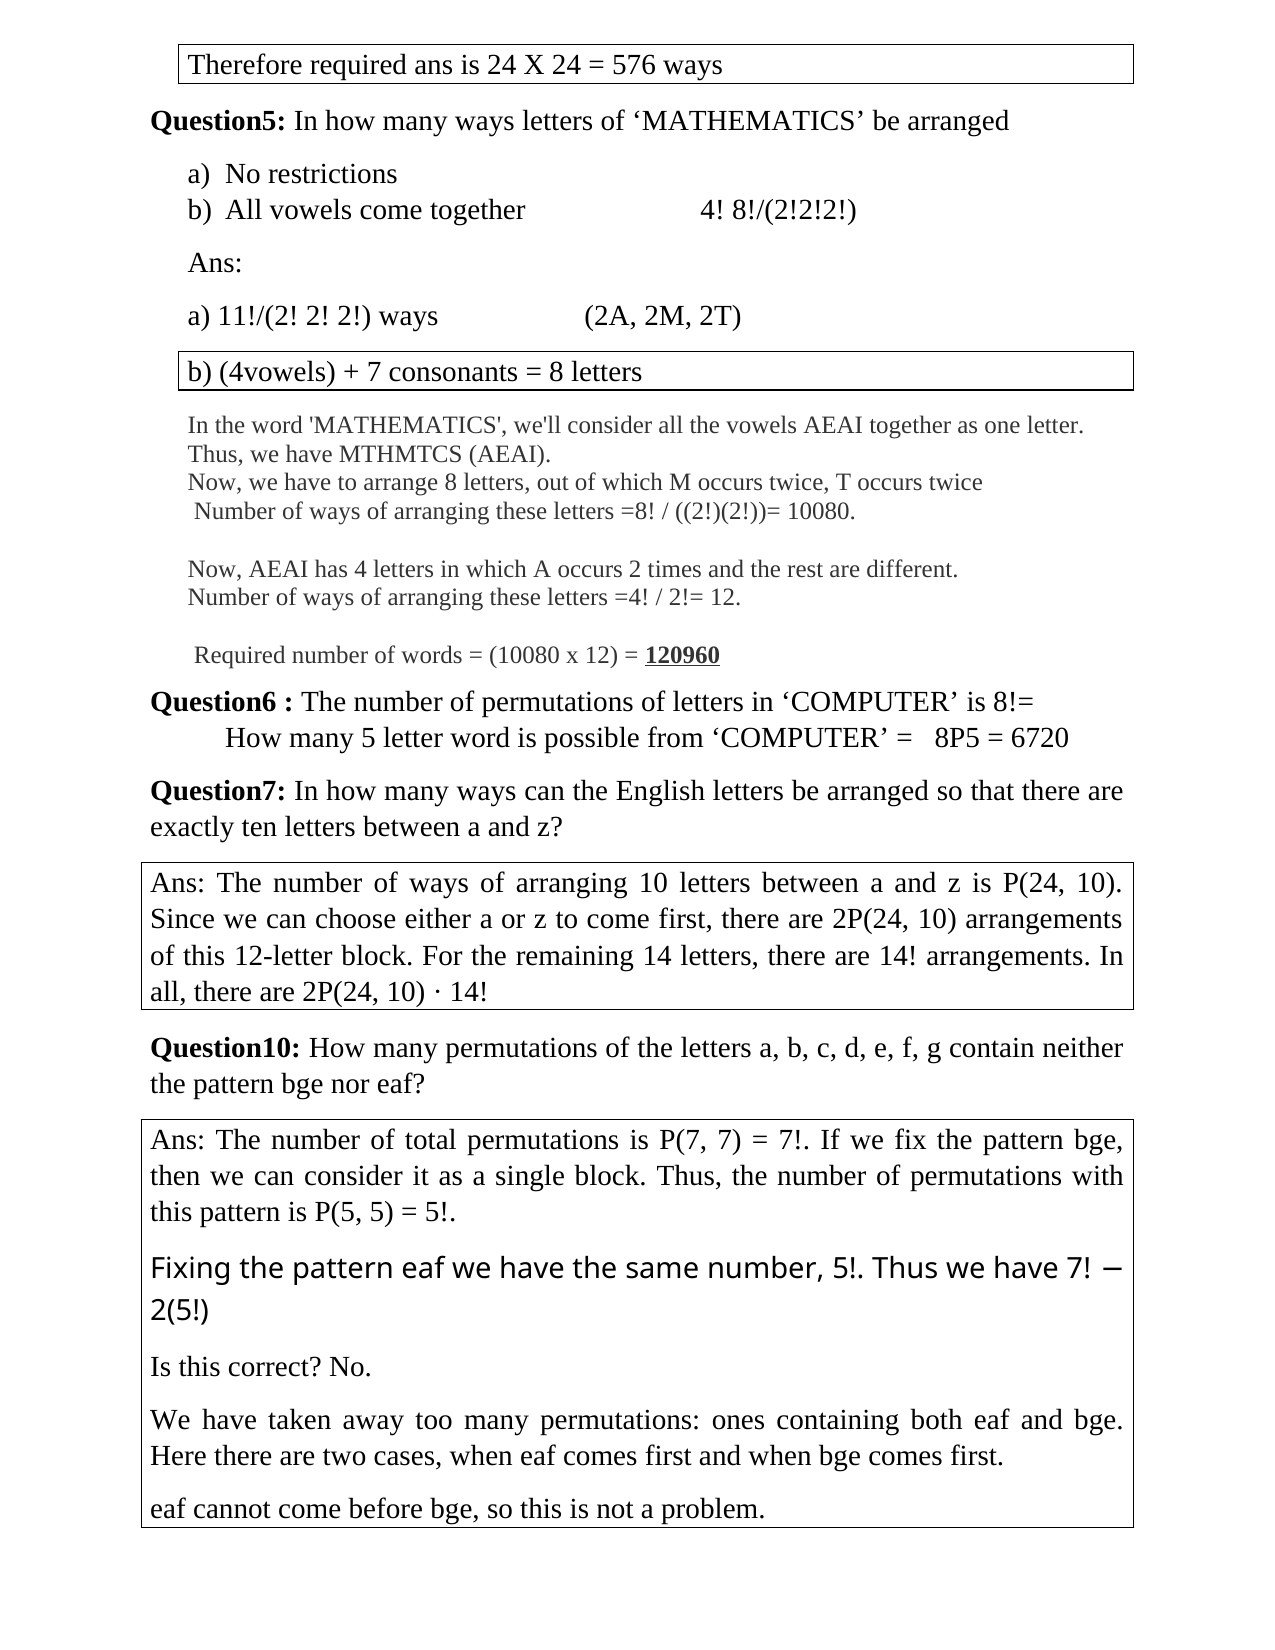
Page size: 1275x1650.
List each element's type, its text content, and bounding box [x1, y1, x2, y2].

text Question7: In how many ways can the English letters be arranged so that there are exactly ten letters between a and z? [150, 773, 1125, 843]
text Ans: [187, 245, 1125, 279]
text Therefore required ans is 24 X 24 = 576 ways [179, 45, 1133, 83]
text How many 5 letter word is possible from ‘COMPUTER’ = 8P5 = 6720 [225, 720, 1125, 754]
text Ans: The number of total permutations is P(7, 7) = 7!. If we fix the pattern bge, then we can consider it as a single block. Thus, the number of permutations with this pattern is P(5, 5) = 5!. [142, 1120, 1133, 1228]
text Question10: How many permutations of the letters a, b, c, d, e, f, g contain neither the pattern bge nor eaf? [150, 1030, 1125, 1099]
text eaf cannot come before bge, so this is not a problem. [142, 1488, 1133, 1527]
text b) (4vowels) + 7 consonants = 8 letters [179, 352, 1133, 389]
text Question5: In how many ways letters of ‘MATHEMATICS’ be arranged [150, 103, 1125, 137]
text a) 11!/(2! 2! 2!) ways (2A, 2M, 2T) [187, 298, 1125, 332]
list All vowels come together 4! 8!/(2!2!2!) [187, 192, 1125, 226]
text Is this correct? No. [142, 1346, 1133, 1383]
text We have taken away too many permutations: ones containing both eaf and bge. Here there are two cases, when eaf comes first and when bge comes first. [142, 1399, 1133, 1472]
text Ans: The number of ways of arranging 10 letters between a and z is P(24, 10). Since we can choose either a or z to come first, there are 2P(24, 10) arrangements of this 12-letter block. For the remaining 14 letters, there are 14! arrangements. In all, there are 2P(24, 10) · 14! [142, 863, 1133, 1009]
text Question6 : The number of permutations of letters in ‘COMPUTER’ is 8!= [150, 684, 1125, 718]
text In the word 'MATHEMATICS', we'll consider all the vowels AEAI together as one letter. Thus, we have MTHMTCS (AEAI). Now, we have to arrange 8 letters, out of which M occurs twice, T occurs twice Number of ways of arranging these letters =8! / ((2!)(2!))= 10080. Now, AEAI has 4 letters in which A occurs 2 times and the rest are different. Number of ways of arranging these letters =4! / 2!= 12. Required number of words = (10080 x 12) = 120960 [187, 410, 1125, 669]
list No restrictions [187, 156, 1125, 190]
